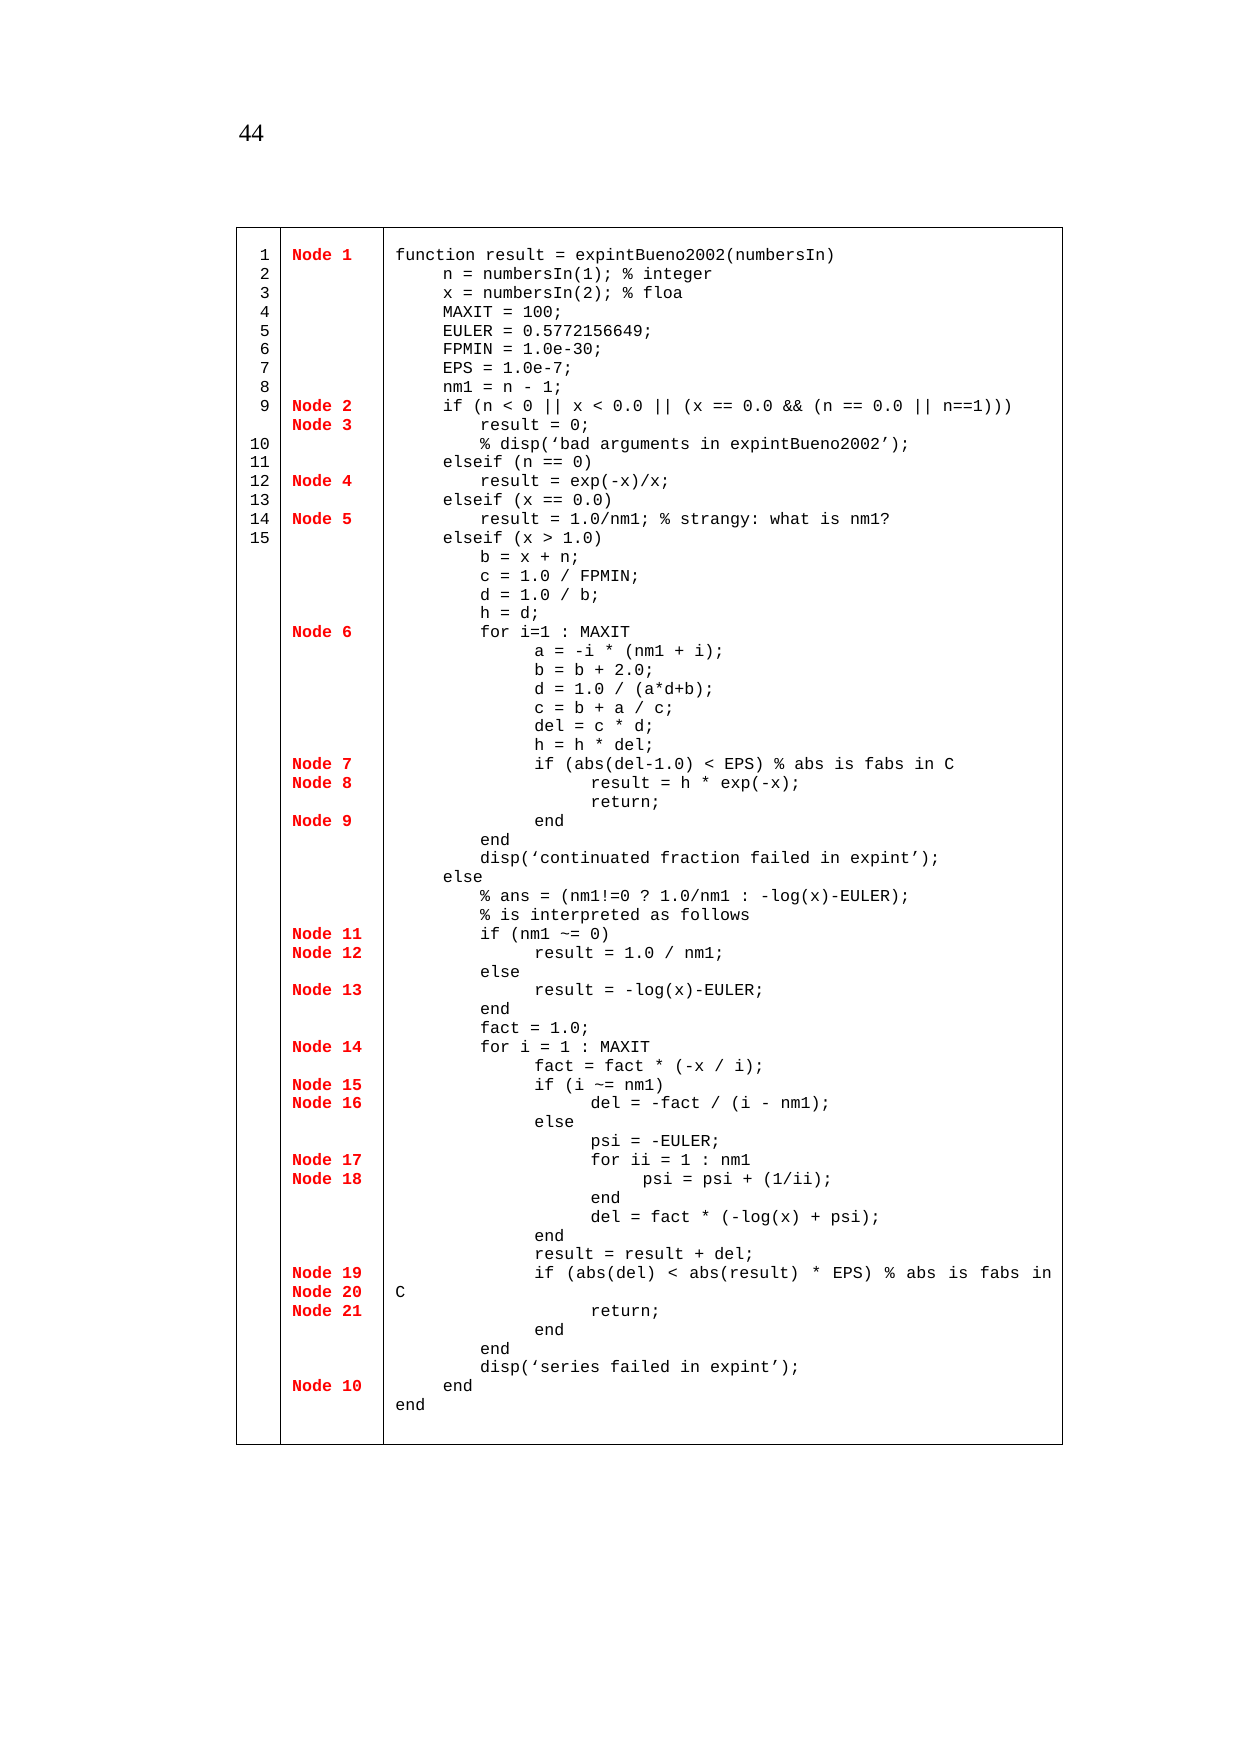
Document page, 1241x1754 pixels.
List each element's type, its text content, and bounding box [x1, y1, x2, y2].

table_header 1 2 3 4 5 6 7 8 9 10 11 12 13 14 15 [237, 228, 280, 1444]
table_header function result = expintBueno2002(numbersIn) n = numbersIn(1); % integer x = numbersIn(2); % floa MAXIT = 100; EULER = 0.5772156649; FPMIN = 1.0e-30; EPS = 1.0e-7; nm1 = n - 1; if (n < 0 || x < 0.0 || (x == 0.0 && (n == 0.0 || n==1))) result = 0; % disp(‘bad arguments in expintBueno2002’); elseif (n == 0) result = exp(-x)/x; elseif (x == 0.0) result = 1.0/nm1; % strangy: what is nm1? elseif (x > 1.0) b = x + n; c = 1.0 / FPMIN; d = 1.0 / b; h = d; for i=1 : MAXIT a = -i * (nm1 + i); b = b + 2.0; d = 1.0 / (a*d+b); c = b + a / c; del = c * d; h = h * del; if (abs(del-1.0) < EPS) % abs is fabs in C result = h * exp(-x); return; end end disp(‘continuated fraction failed in expint’); else % ans = (nm1!=0 ? 1.0/nm1 : -log(x)-EULER); % is interpreted as follows if (nm1 ~= 0) result = 1.0 / nm1; else result = -log(x)-EULER; end fact = 1.0; for i = 1 : MAXIT fact = fact * (-x / i); if (i ~= nm1) del = -fact / (i - nm1); else psi = -EULER; for ii = 1 : nm1 psi = psi + (1/ii); end del = fact * (-log(x) + psi); end result = result + del; if (abs(del) < abs(result) * EPS) % abs is fabs in C return; end end disp(‘series failed in expint’); end end [384, 228, 1062, 1444]
